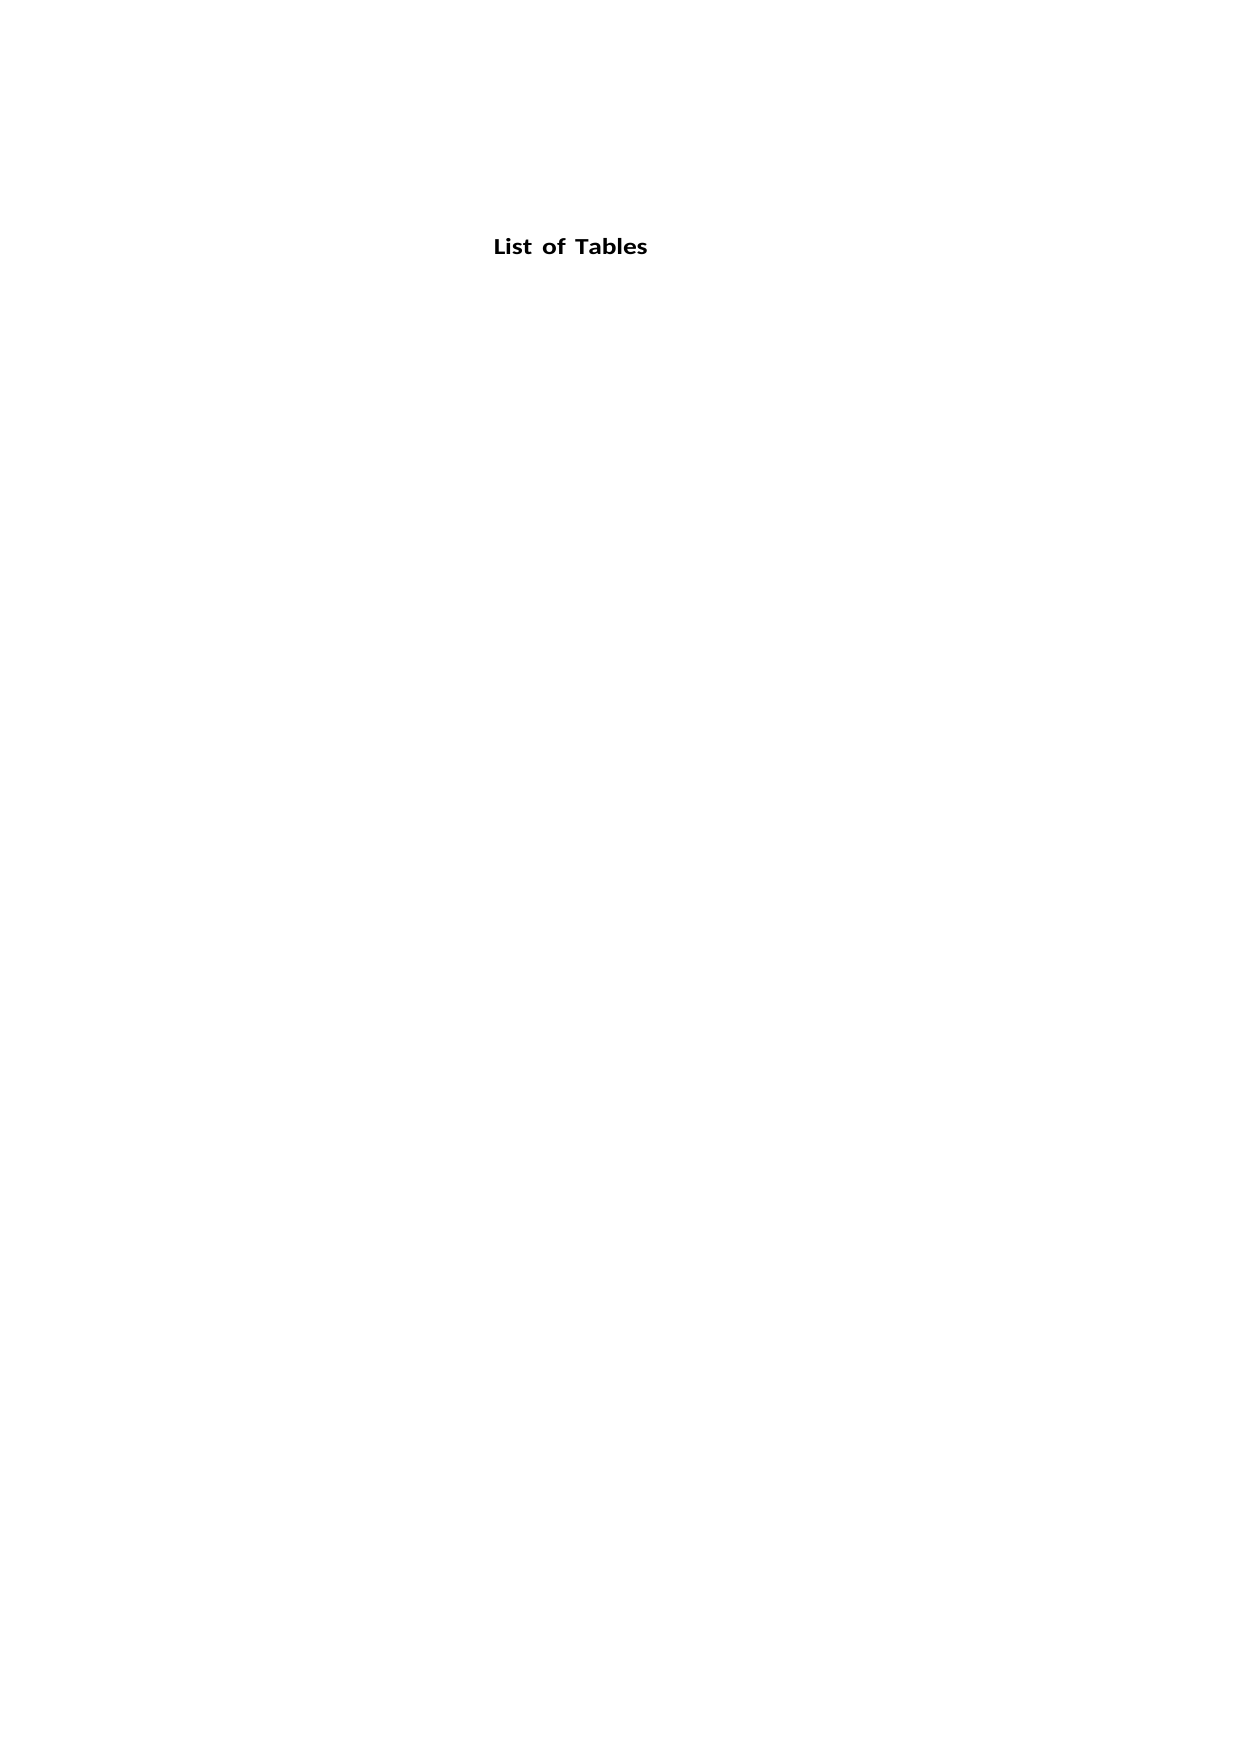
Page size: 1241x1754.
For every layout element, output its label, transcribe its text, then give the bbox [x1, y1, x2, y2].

subtitle List of Tables [150, 232, 991, 260]
